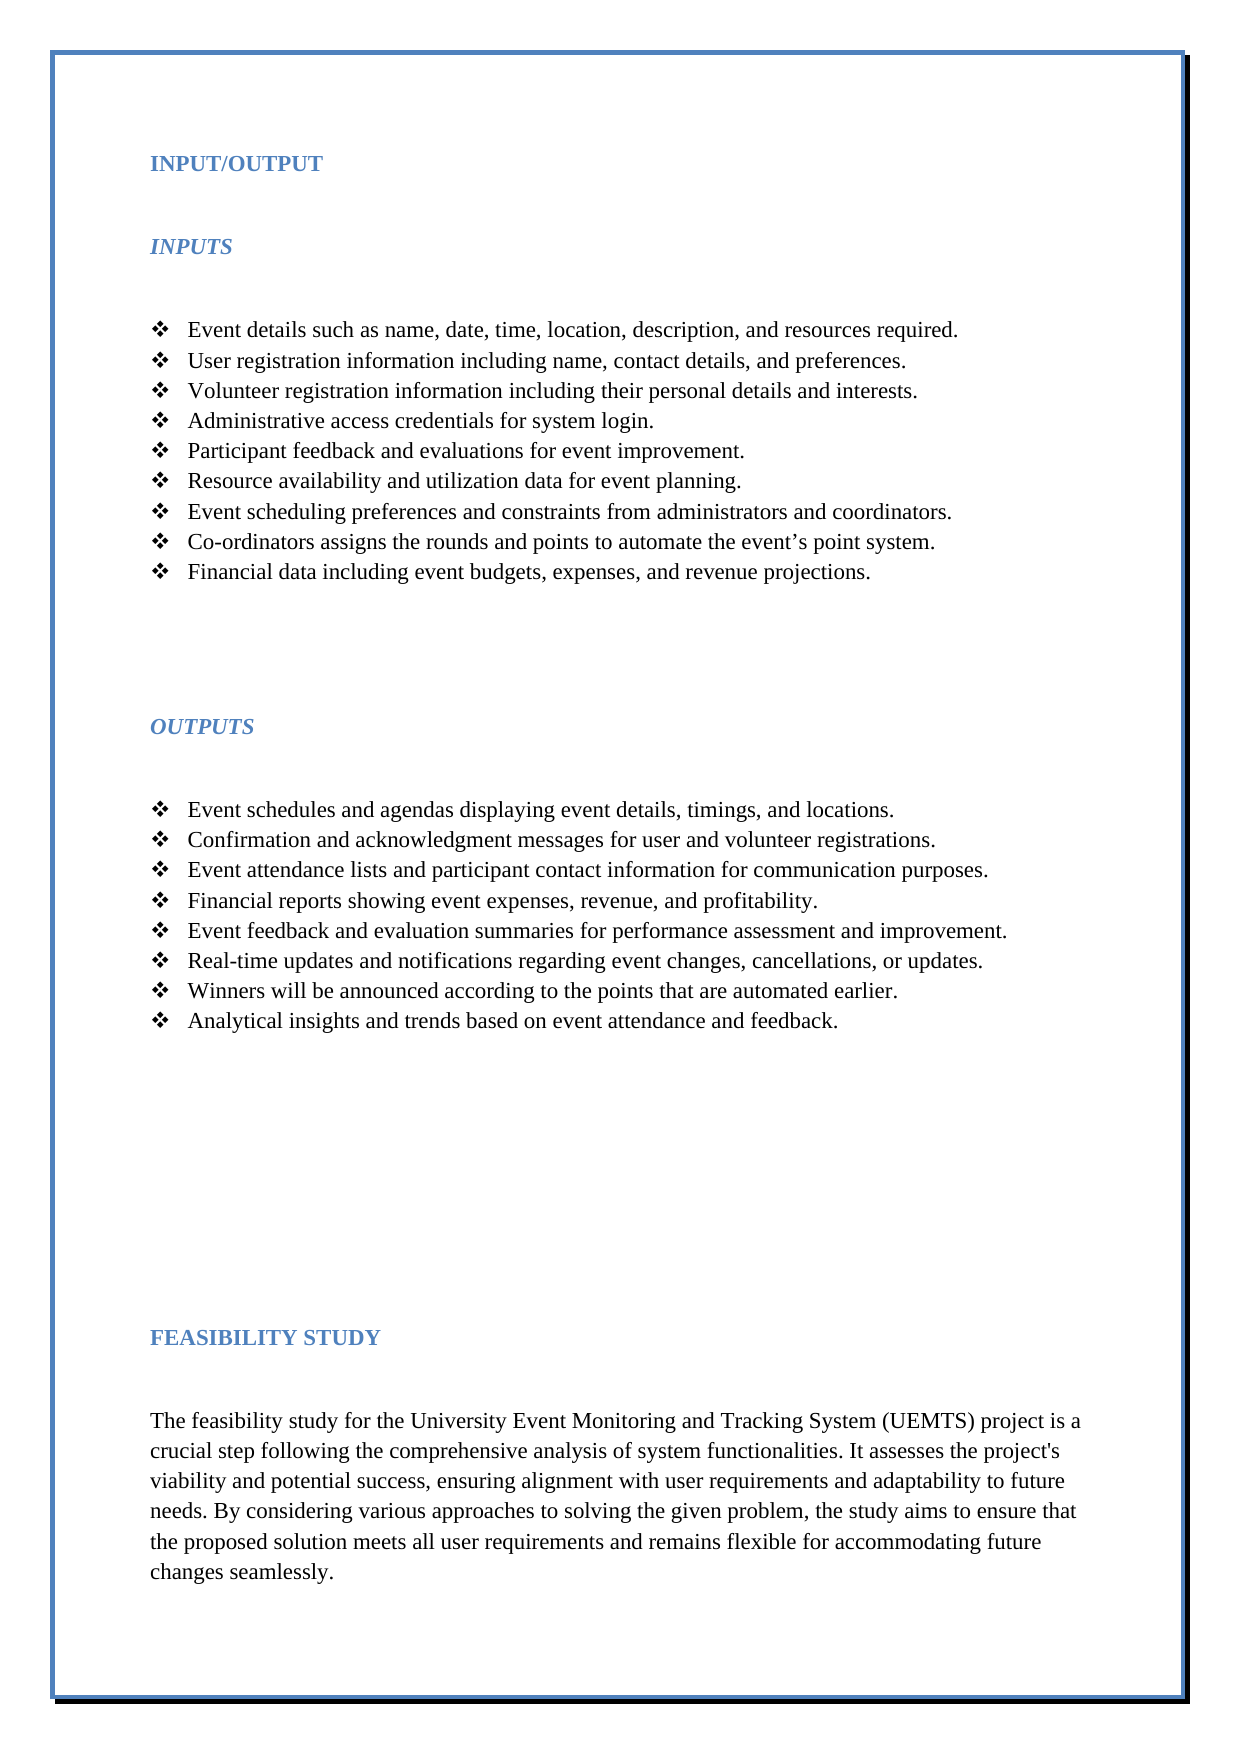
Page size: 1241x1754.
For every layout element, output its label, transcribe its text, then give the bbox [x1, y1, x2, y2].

list Winners will be announced according to the points that are automated earlier. [150, 977, 1086, 1004]
list User registration information including name, contact details, and preferences. [150, 347, 1086, 373]
list Event details such as name, date, time, location, description, and resources required. [150, 316, 1086, 343]
list Event feedback and evaluation summaries for performance assessment and improvement. [150, 917, 1086, 943]
text The feasibility study for the University Event Monitoring and Tracking System (UEMTS) project is a crucial step following the comprehensive analysis of system functionalities. It assesses the project's viability and potential success, ensuring alignment with user requirements and adaptability to future needs. By considering various approaches to solving the given problem, the study aims to ensure that the proposed solution meets all user requirements and remains flexible for accommodating future changes seamlessly. [150, 1407, 1086, 1584]
list Event schedules and agendas displaying event details, timings, and locations. [150, 796, 1086, 822]
list Event attendance lists and participant contact information for communication purposes. [150, 857, 1086, 883]
list Event scheduling preferences and constraints from administrators and coordinators. [150, 498, 1086, 524]
list Volunteer registration information including their personal details and interests. [150, 377, 1086, 403]
list Analytical insights and trends based on event attendance and feedback. [150, 1008, 1086, 1034]
list Financial data including event budgets, expenses, and revenue projections. [150, 558, 1086, 584]
list Real-time updates and notifications regarding event changes, cancellations, or updates. [150, 947, 1086, 973]
subtitle INPUT/OUTPUT [150, 150, 1086, 176]
subtitle FEASIBILITY STUDY [150, 1324, 1086, 1350]
list Co-ordinators assigns the rounds and points to automate the event’s point system. [150, 528, 1086, 554]
list Resource availability and utilization data for event planning. [150, 467, 1086, 494]
subtitle OUTPUTS [150, 713, 1086, 739]
subtitle INPUTS [150, 233, 1086, 259]
list Financial reports showing event expenses, revenue, and profitability. [150, 887, 1086, 913]
list Participant feedback and evaluations for event improvement. [150, 437, 1086, 464]
list Confirmation and acknowledgment messages for user and volunteer registrations. [150, 826, 1086, 853]
list Administrative access credentials for system login. [150, 407, 1086, 433]
